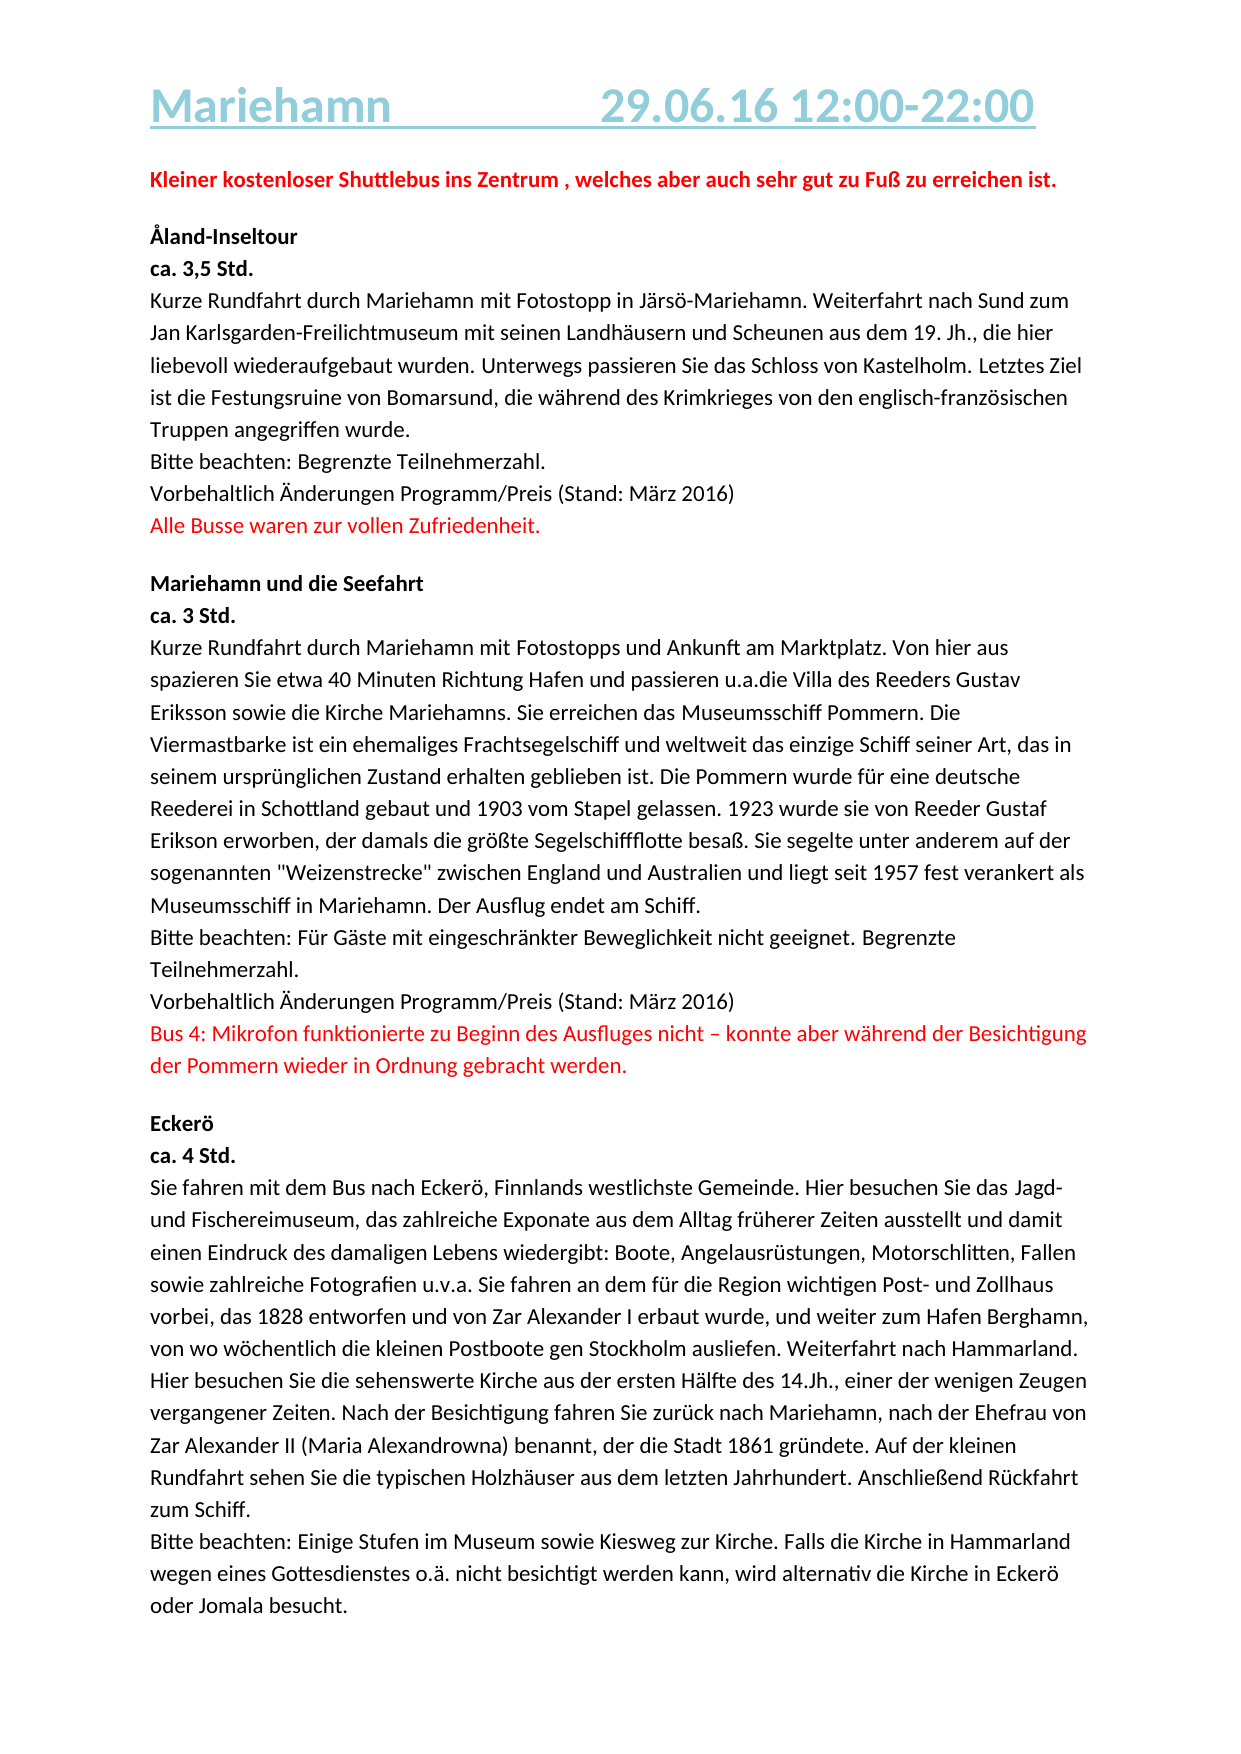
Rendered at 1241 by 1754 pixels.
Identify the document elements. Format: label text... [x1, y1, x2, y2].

text Kleiner kostenloser Shuttlebus ins Zentrum , welches aber auch sehr gut zu Fuß zu erreichen ist. [150, 165, 1090, 193]
text Åland-Inseltour ca. 3,5 Std. Kurze Rundfahrt durch Mariehamn mit Fotostopp in Järsö-Mariehamn. Weiterfahrt nach Sund zum Jan Karlsgarden-Freilichtmuseum mit seinen Landhäusern und Scheunen aus dem 19. Jh., die hier liebevoll wiederaufgebaut wurden. Unterwegs passieren Sie das Schloss von Kastelholm. Letztes Ziel ist die Festungsruine von Bomarsund, die während des Krimkrieges von den englisch-französischen Truppen angegriffen wurde. Bitte beachten: Begrenzte Teilnehmerzahl. Vorbehaltlich Änderungen Programm/Preis (Stand: März 2016) Alle Busse waren zur vollen Zufriedenheit. [150, 222, 1090, 540]
text Mariehamn 29.06.16 12:00-22:00 [150, 74, 1090, 135]
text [150, 1109, 1090, 1620]
text Mariehamn und die Seefahrt ca. 3 Std. Kurze Rundfahrt durch Mariehamn mit Fotostopps und Ankunft am Marktplatz. Von hier aus spazieren Sie etwa 40 Minuten Richtung Hafen und passieren u.a.die Villa des Reeders Gustav Eriksson sowie die Kirche Mariehamns. Sie erreichen das Museumsschiff Pommern. Die Viermastbarke ist ein ehemaliges Frachtsegelschiff und weltweit das einzige Schiff seiner Art, das in seinem ursprünglichen Zustand erhalten geblieben ist. Die Pommern wurde für eine deutsche Reederei in Schottland gebaut und 1903 vom Stapel gelassen. 1923 wurde sie von Reeder Gustaf Erikson erworben, der damals die größte Segelschiffflotte besaß. Sie segelte unter anderem auf der sogenannten "Weizenstrecke" zwischen England und Australien und liegt seit 1957 fest verankert als Museumsschiff in Mariehamn. Der Ausflug endet am Schiff. Bitte beachten: Für Gäste mit eingeschränkter Beweglichkeit nicht geeignet. Begrenzte Teilnehmerzahl. Vorbehaltlich Änderungen Programm/Preis (Stand: März 2016) Bus 4: Mikrofon funktionierte zu Beginn des Ausfluges nicht – konnte aber während der Besichtigung der Pommern wieder in Ordnung gebracht werden. [150, 569, 1090, 1080]
